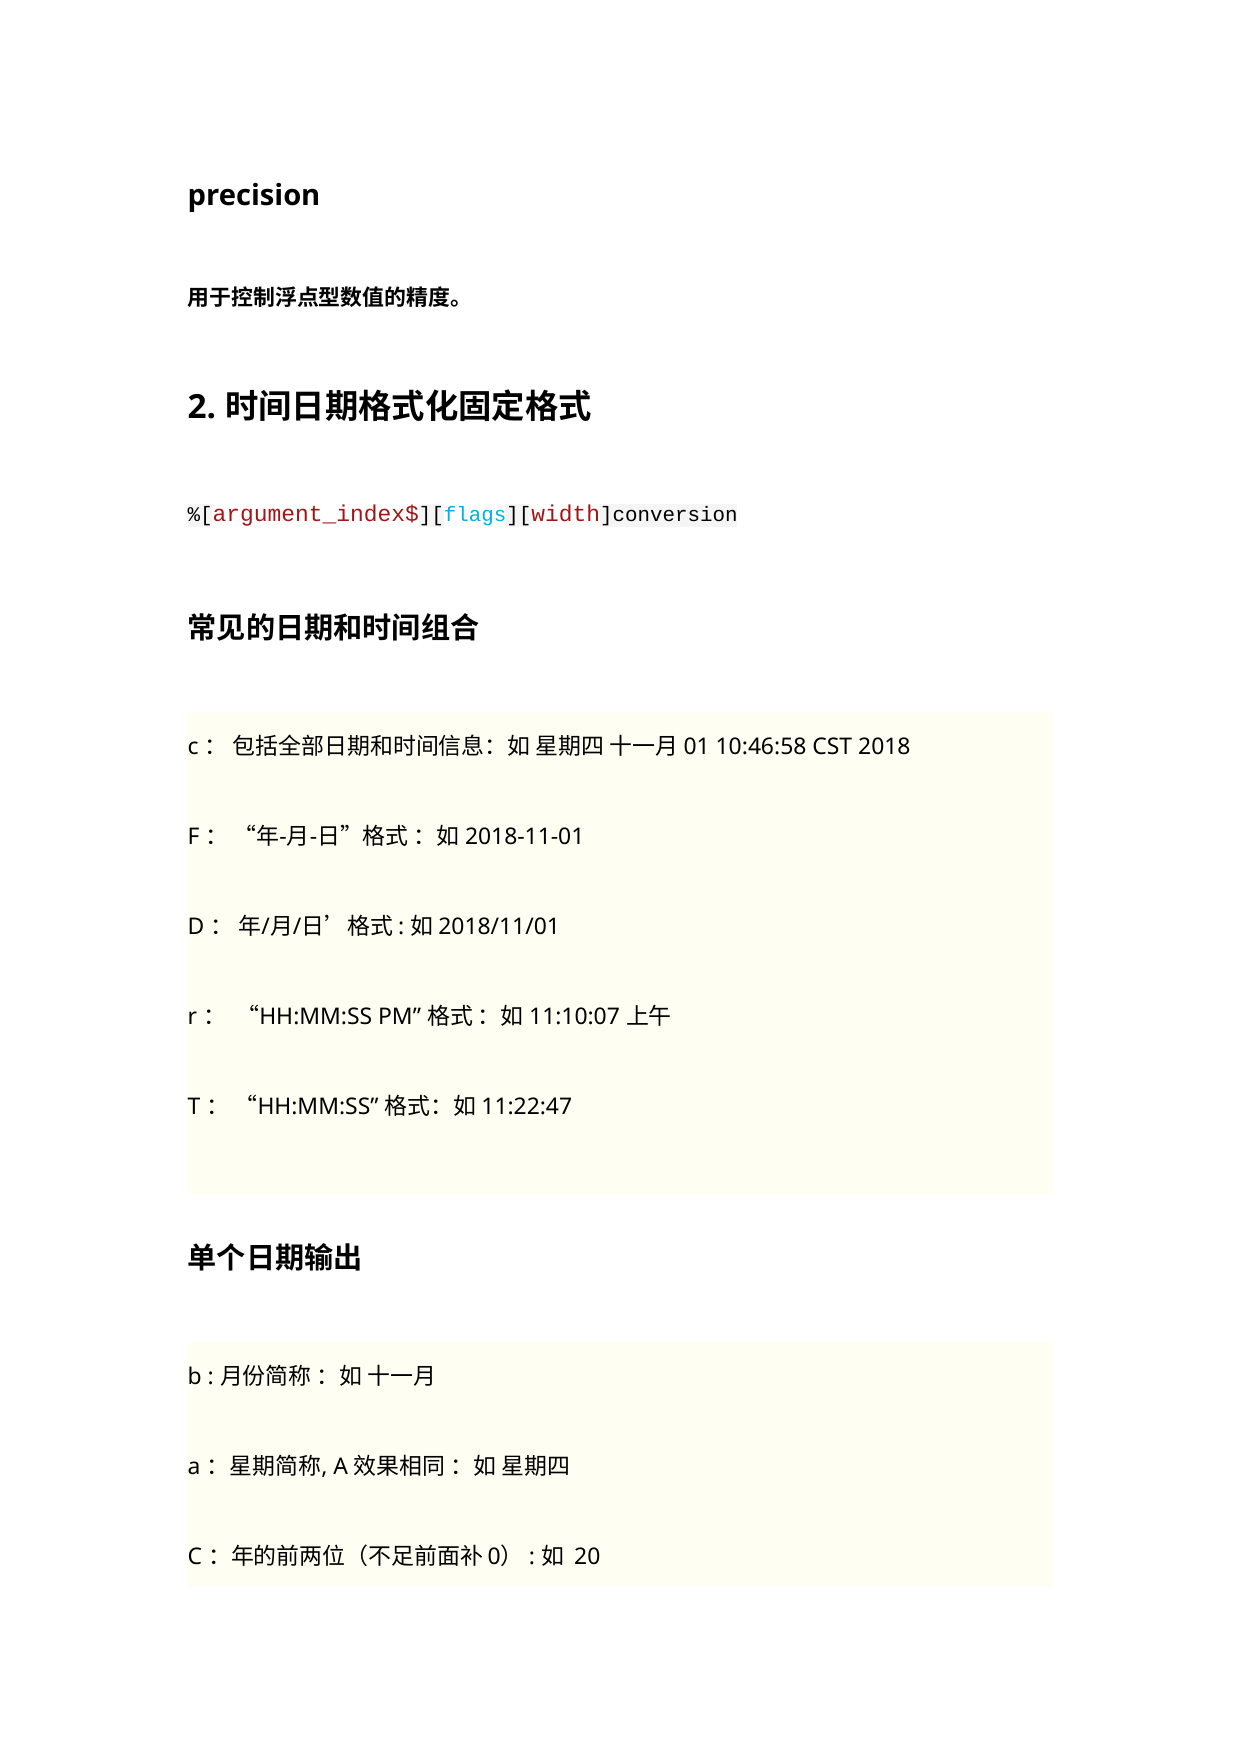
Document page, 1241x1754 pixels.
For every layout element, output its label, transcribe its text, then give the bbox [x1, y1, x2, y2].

subtitle 单个日期输出 [187, 1223, 1053, 1288]
text 用于控制浮点型数值的精度。 [187, 279, 1053, 312]
text %[argument_index$][flags][width]conversion [187, 499, 1053, 531]
text T ： “HH:MM:SS” 格式：如 11:22:47 [187, 1072, 1053, 1137]
text c ： 包括全部日期和时间信息：如 星期四 十一月 01 10:46:58 CST 2018 [187, 712, 1053, 777]
subtitle precision [187, 162, 1053, 227]
text F ： “年-月-日”格式 ：如 2018-11-01 [187, 802, 1053, 867]
text b : 月份简称 ：如 十一月 [187, 1342, 1053, 1407]
text D ： 年/月/日’格式 : 如 2018/11/01 [187, 892, 1053, 957]
text a ：星期简称, A 效果相同 ：如 星期四 [187, 1432, 1053, 1497]
subtitle 常见的日期和时间组合 [187, 593, 1053, 658]
text r ： “HH:MM:SS PM” 格式 ：如 11:10:07 上午 [187, 982, 1053, 1047]
subtitle 时间日期格式化固定格式 [187, 371, 1053, 436]
text C ：年的前两位（不足前面补0） : 如 20 [187, 1522, 1053, 1587]
